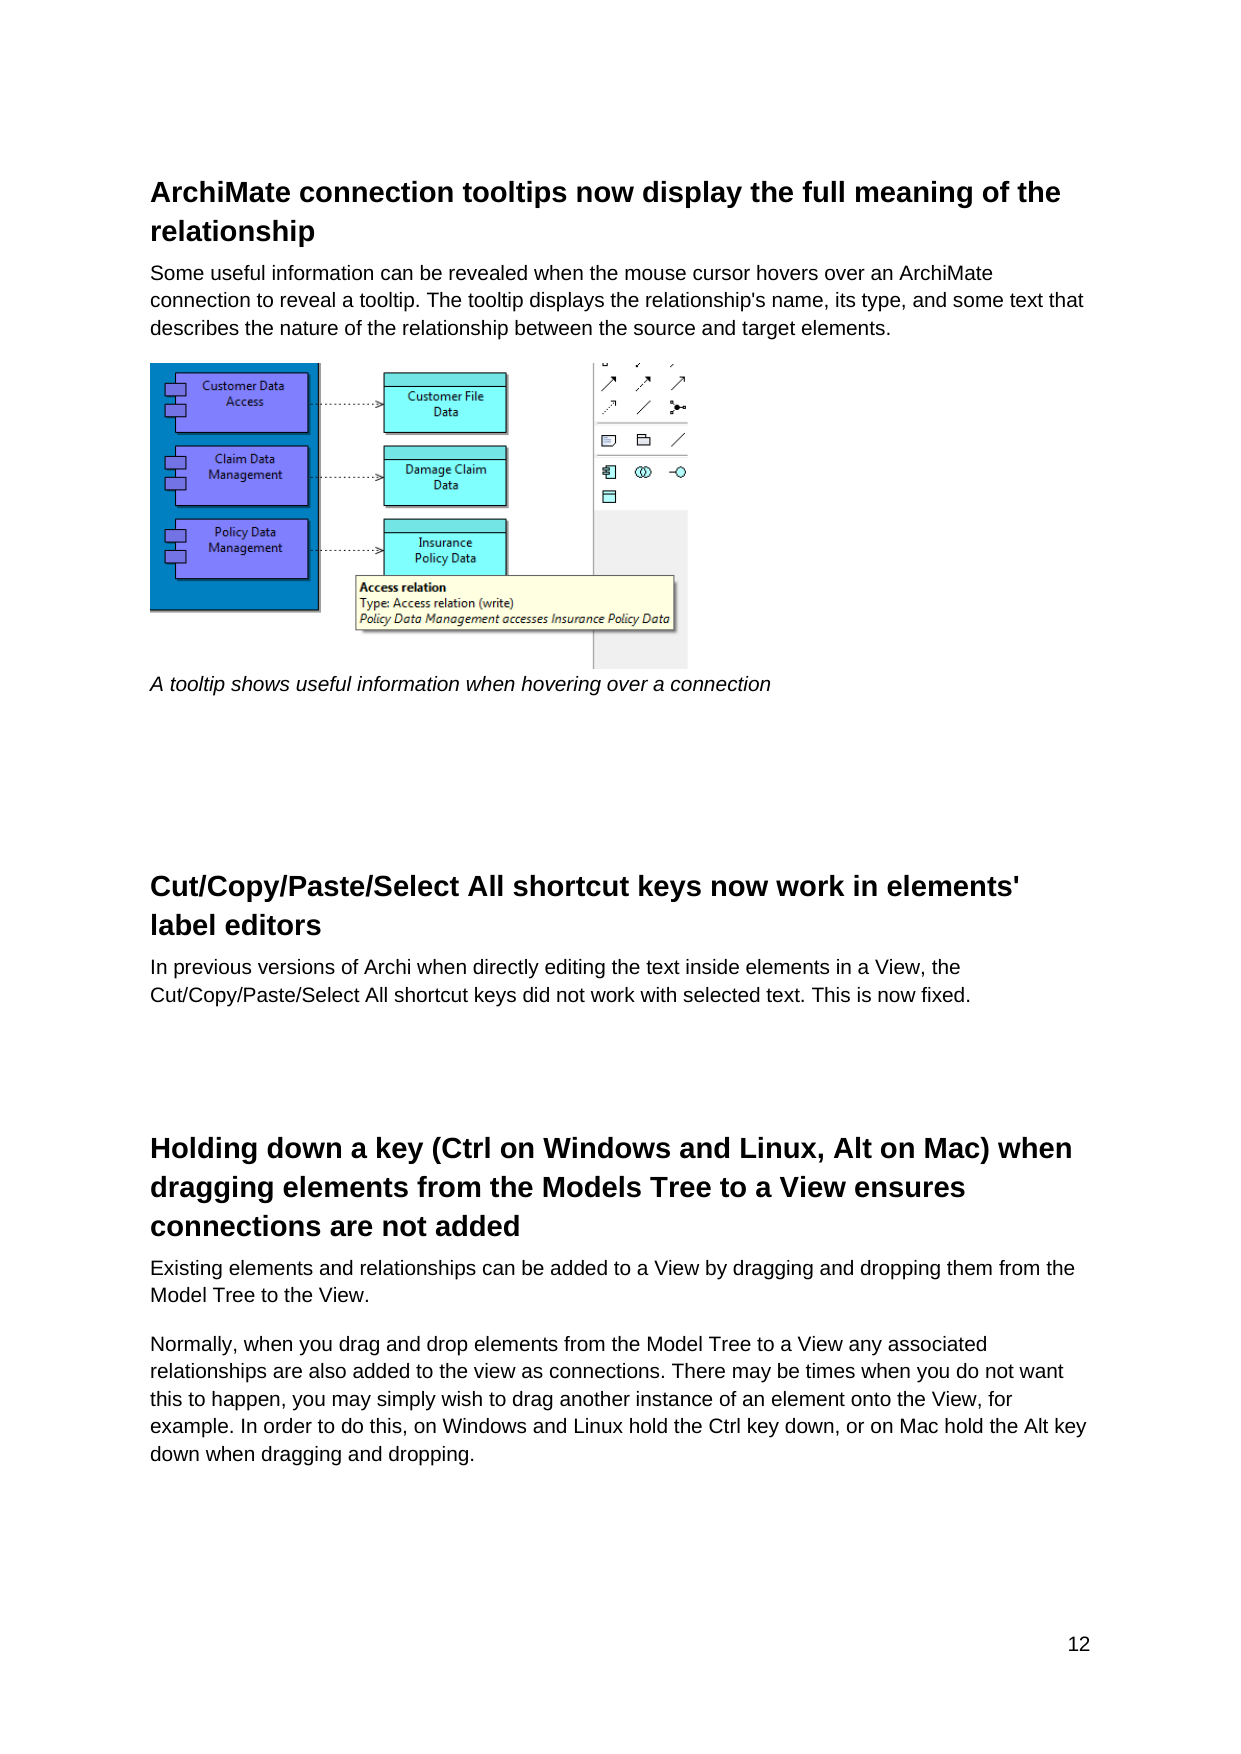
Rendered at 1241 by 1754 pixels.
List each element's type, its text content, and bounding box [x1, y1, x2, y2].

picture [166, 447, 307, 505]
picture [166, 520, 307, 578]
text In previous versions of Archi when directly editing the text inside elements in a View, the Cut/Copy/Paste/Select All shortcut keys did not work with selected text. This is now fixed. [150, 955, 1090, 1006]
text Some useful information can be revealed when the mouse cursor hovers over an ArchiMate connection to reveal a tooltip. The tooltip displays the relationship's name, its type, and some text that describes the nature of the relationship between the source and target elements. [150, 260, 1090, 339]
text Existing elements and relationships can be added to a View by dragging and dropping them from the Model Tree to the View. [150, 1256, 1090, 1307]
subtitle Cut/Copy/Paste/Select All shortcut keys now work in elements' label editors [150, 869, 1090, 942]
subtitle ArchiMate connection tooltips now display the full meaning of the relationship [150, 175, 1090, 247]
subtitle Holding down a key (Ctrl on Windows and Linux, Alt on Mac) when dragging elements from the Models Tree to a View ensures connections are not added [150, 1132, 1090, 1242]
text Normally, when you drag and drop elements from the Model Tree to a View any associated relationships are also added to the view as connections. There may be times when you do not want this to happen, you may simply wish to drag another instance of an element onto the View, for example. In order to do this, on Windows and Linux hold the Ctrl key down, or on Mac hold the Alt key down when dragging and dropping. [150, 1331, 1090, 1465]
picture [166, 374, 307, 432]
picture [150, 363, 688, 669]
